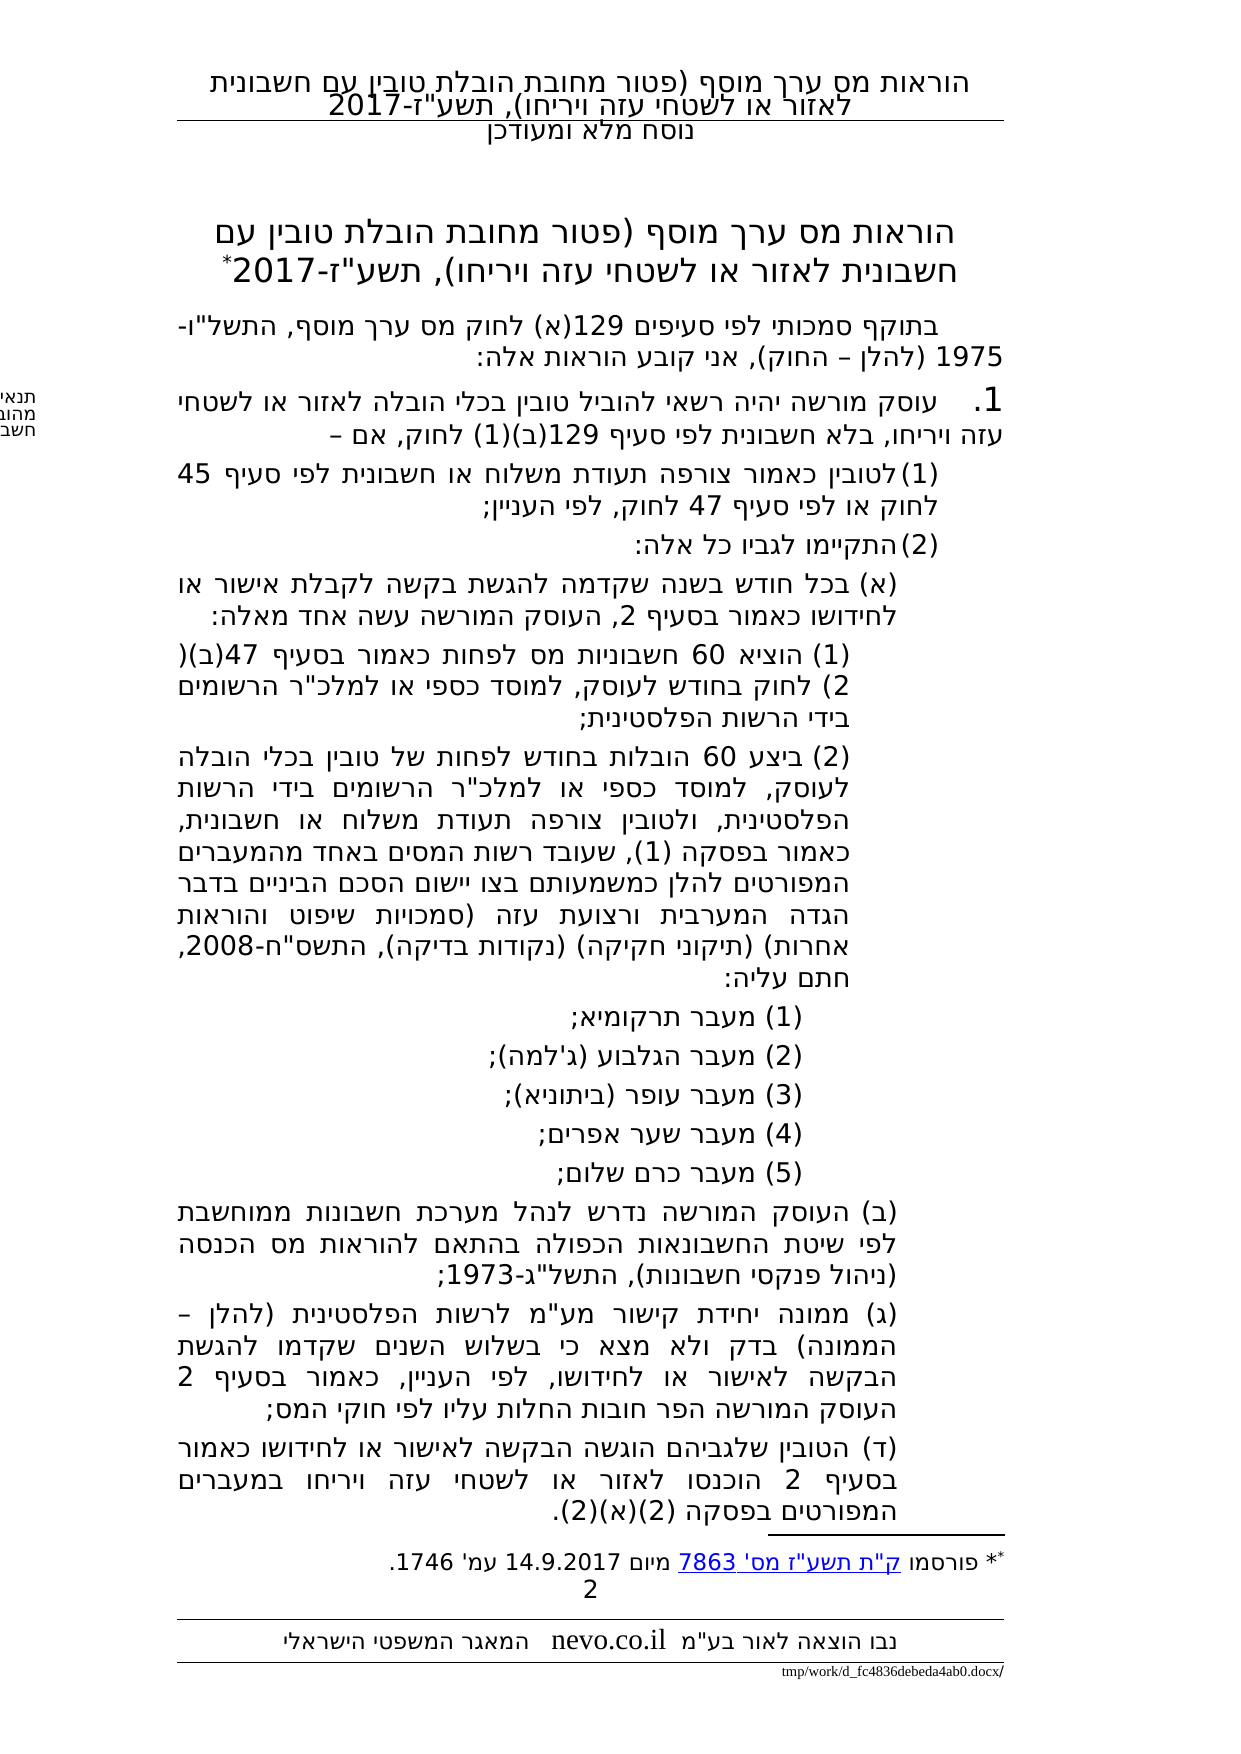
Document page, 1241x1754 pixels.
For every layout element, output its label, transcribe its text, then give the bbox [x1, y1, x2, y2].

text (3) מעבר עופר (ביתוניא); [177, 1079, 803, 1111]
text בתוקף סמכותי לפי סעיפים 129(א) לחוק מס ערך מוסף, התשל"ו-1975 (להלן – החוק), אני קובע הוראות אלה: [177, 310, 1004, 373]
text (4) מעבר שער אפרים; [177, 1118, 803, 1150]
text הוראות מס ערך מוסף (פטור מחובת הובלת טובין עם חשבונית לאזור או לשטחי עזה ויריחו), תשע"ז-2017* [177, 212, 1004, 290]
text 1. עוסק מורשה יהיה רשאי להוביל טובין בכלי הובלה לאזור או לשטחי עזה ויריחו, בלא חשבונית לפי סעיף 129(ב)(1) לחוק, אם – [177, 381, 1004, 451]
text (1) הוציא 60 חשבוניות מס לפחות כאמור בסעיף 47(ב)(2) לחוק בחודש לעוסק, למוסד כספי או למלכ"ר הרשומים בידי הרשות הפלסטינית; [177, 639, 851, 734]
text (ב) העוסק המורשה נדרש לנהל מערכת חשבונות ממוחשבת לפי שיטת החשבונאות הכפולה בהתאם להוראות מס הכנסה (ניהול פנקסי חשבונות), התשל"ג-1973; [177, 1196, 898, 1291]
text (1) מעבר תרקומיא; [177, 1001, 803, 1033]
text (ד) הטובין שלגביהם הוגשה הבקשה לאישור או לחידושו כאמור בסעיף 2 הוכנסו לאזור או לשטחי עזה ויריחו במעברים המפורטים בפסקה (2)(א)(2). [177, 1432, 898, 1527]
text (2) התקיימו לגביו כל אלה: [177, 529, 939, 561]
text (2) ביצע 60 הובלות בחודש לפחות של טובין בכלי הובלה לעוסק, למוסד כספי או למלכ"ר הרשומים בידי הרשות הפלסטינית, ולטובין צורפה תעודת משלוח או חשבונית, כאמור בפסקה (1), שעובד רשות המסים באחד מהמעברים המפורטים להלן כמשמעותם בצו יישום הסכם הביניים בדבר הגדה המערבית ורצועת עזה (סמכויות שיפוט והוראות אחרות) (תיקוני חקיקה) (נקודות בדיקה), התשס"ח-2008, חתם עליה: [177, 741, 851, 994]
text (א) בכל חודש בשנה שקדמה להגשת בקשה לקבלת אישור או לחידושו כאמור בסעיף 2, העוסק המורשה עשה אחד מאלה: [177, 568, 898, 631]
text (5) מעבר כרם שלום; [177, 1157, 803, 1189]
text (2) מעבר הגלבוע (ג'למה); [177, 1040, 803, 1072]
text (ג) ממונה יחידת קישור מע"מ לרשות הפלסטינית (להלן – הממונה) בדק ולא מצא כי בשלוש השנים שקדמו להגשת הבקשה לאישור או לחידושו, לפי העניין, כאמור בסעיף 2 העוסק המורשה הפר חובות החלות עליו לפי חוקי המס; [177, 1299, 898, 1425]
text (1) לטובין כאמור צורפה תעודת משלוח או חשבונית לפי סעיף 45 לחוק או לפי סעיף 47 לחוק, לפי העניין; [177, 459, 939, 522]
